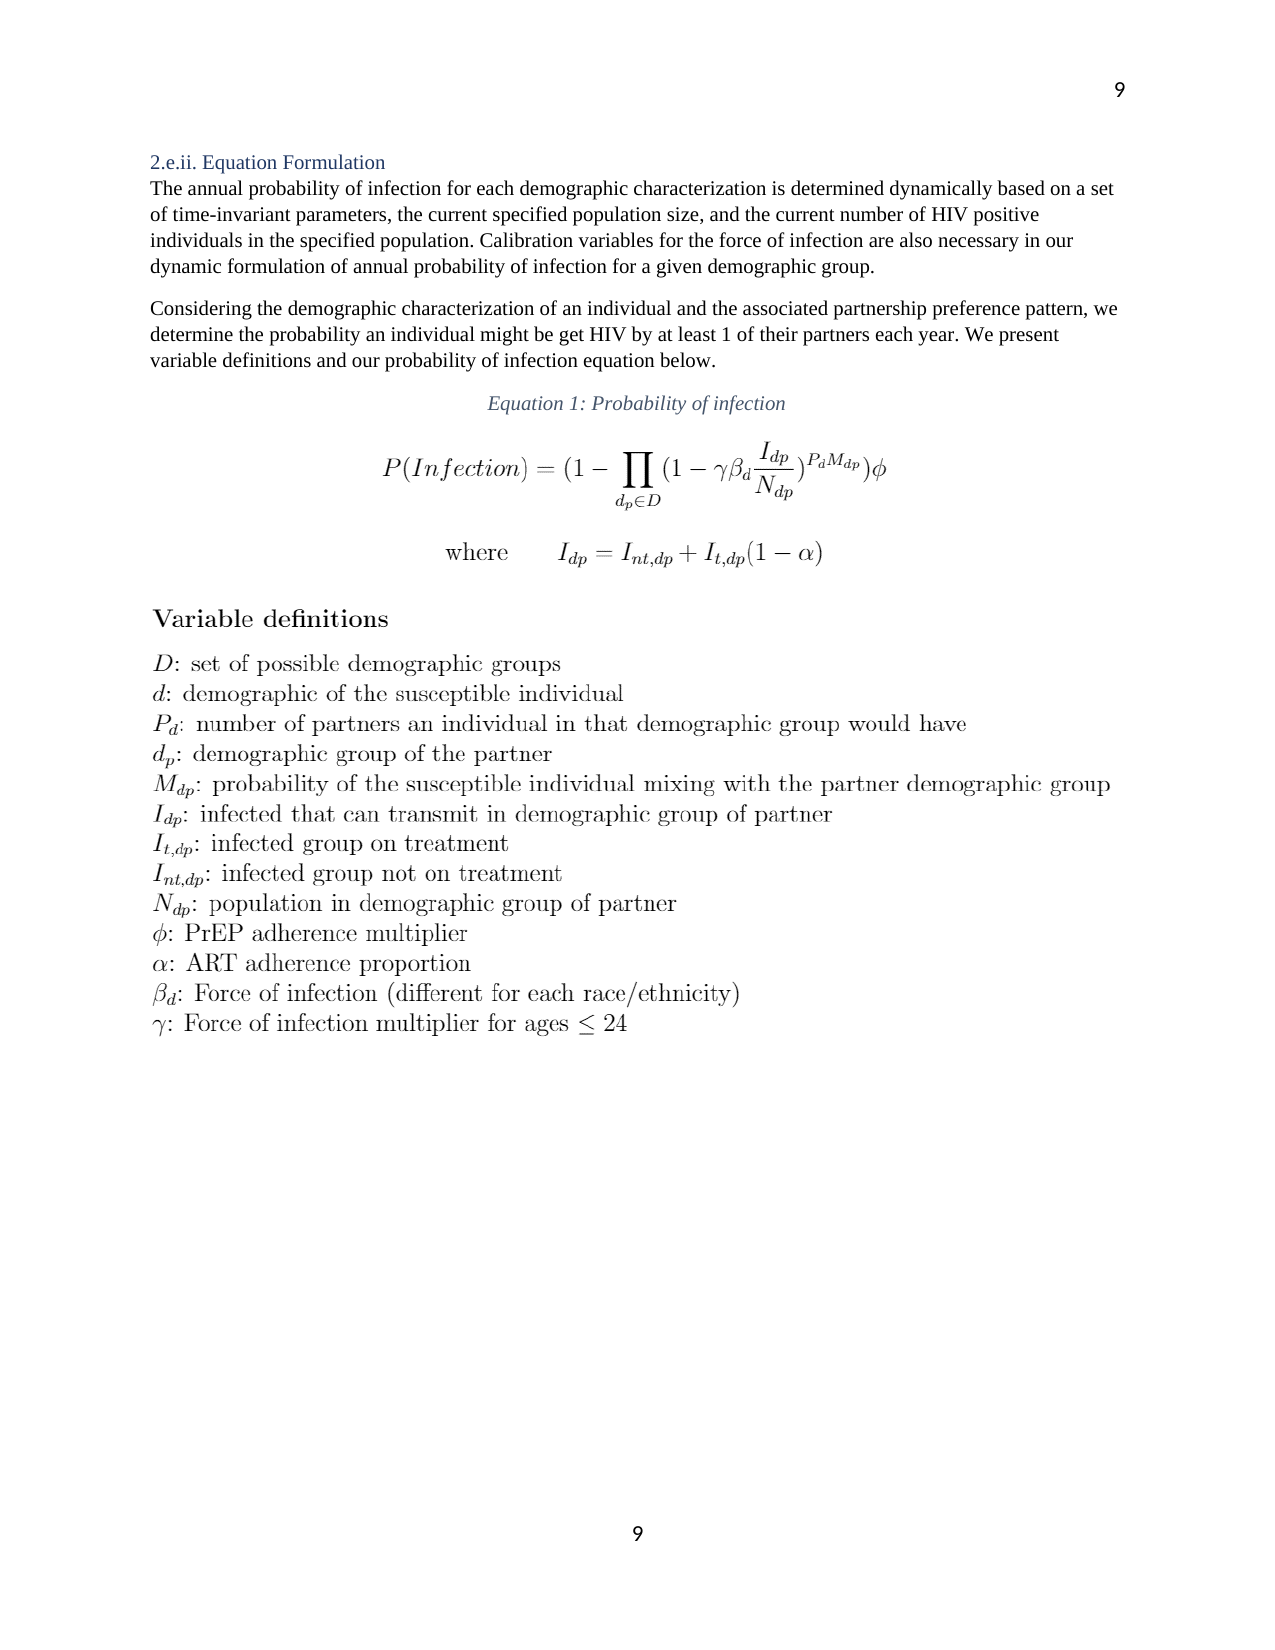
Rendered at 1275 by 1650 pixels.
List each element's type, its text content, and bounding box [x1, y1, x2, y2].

picture [376, 435, 899, 582]
text Equation 1: Probability of infection [150, 391, 1125, 415]
subtitle 2.e.ii. Equation Formulation [150, 150, 1125, 174]
text The annual probability of infection for each demographic characterization is determined dynamically based on a set of time-invariant parameters, the current specified population size, and the current number of HIV positive individuals in the specified population. Calibration variables for the force of infection are also necessary in our dynamic formulation of annual probability of infection for a given demographic group. [150, 176, 1125, 278]
text Considering the demographic characterization of an individual and the associated partnership preference pattern, we determine the probability an individual might be get HIV by at least 1 of their partners each year. We present variable definitions and our probability of infection equation below. [150, 296, 1125, 372]
picture [150, 600, 1120, 1044]
